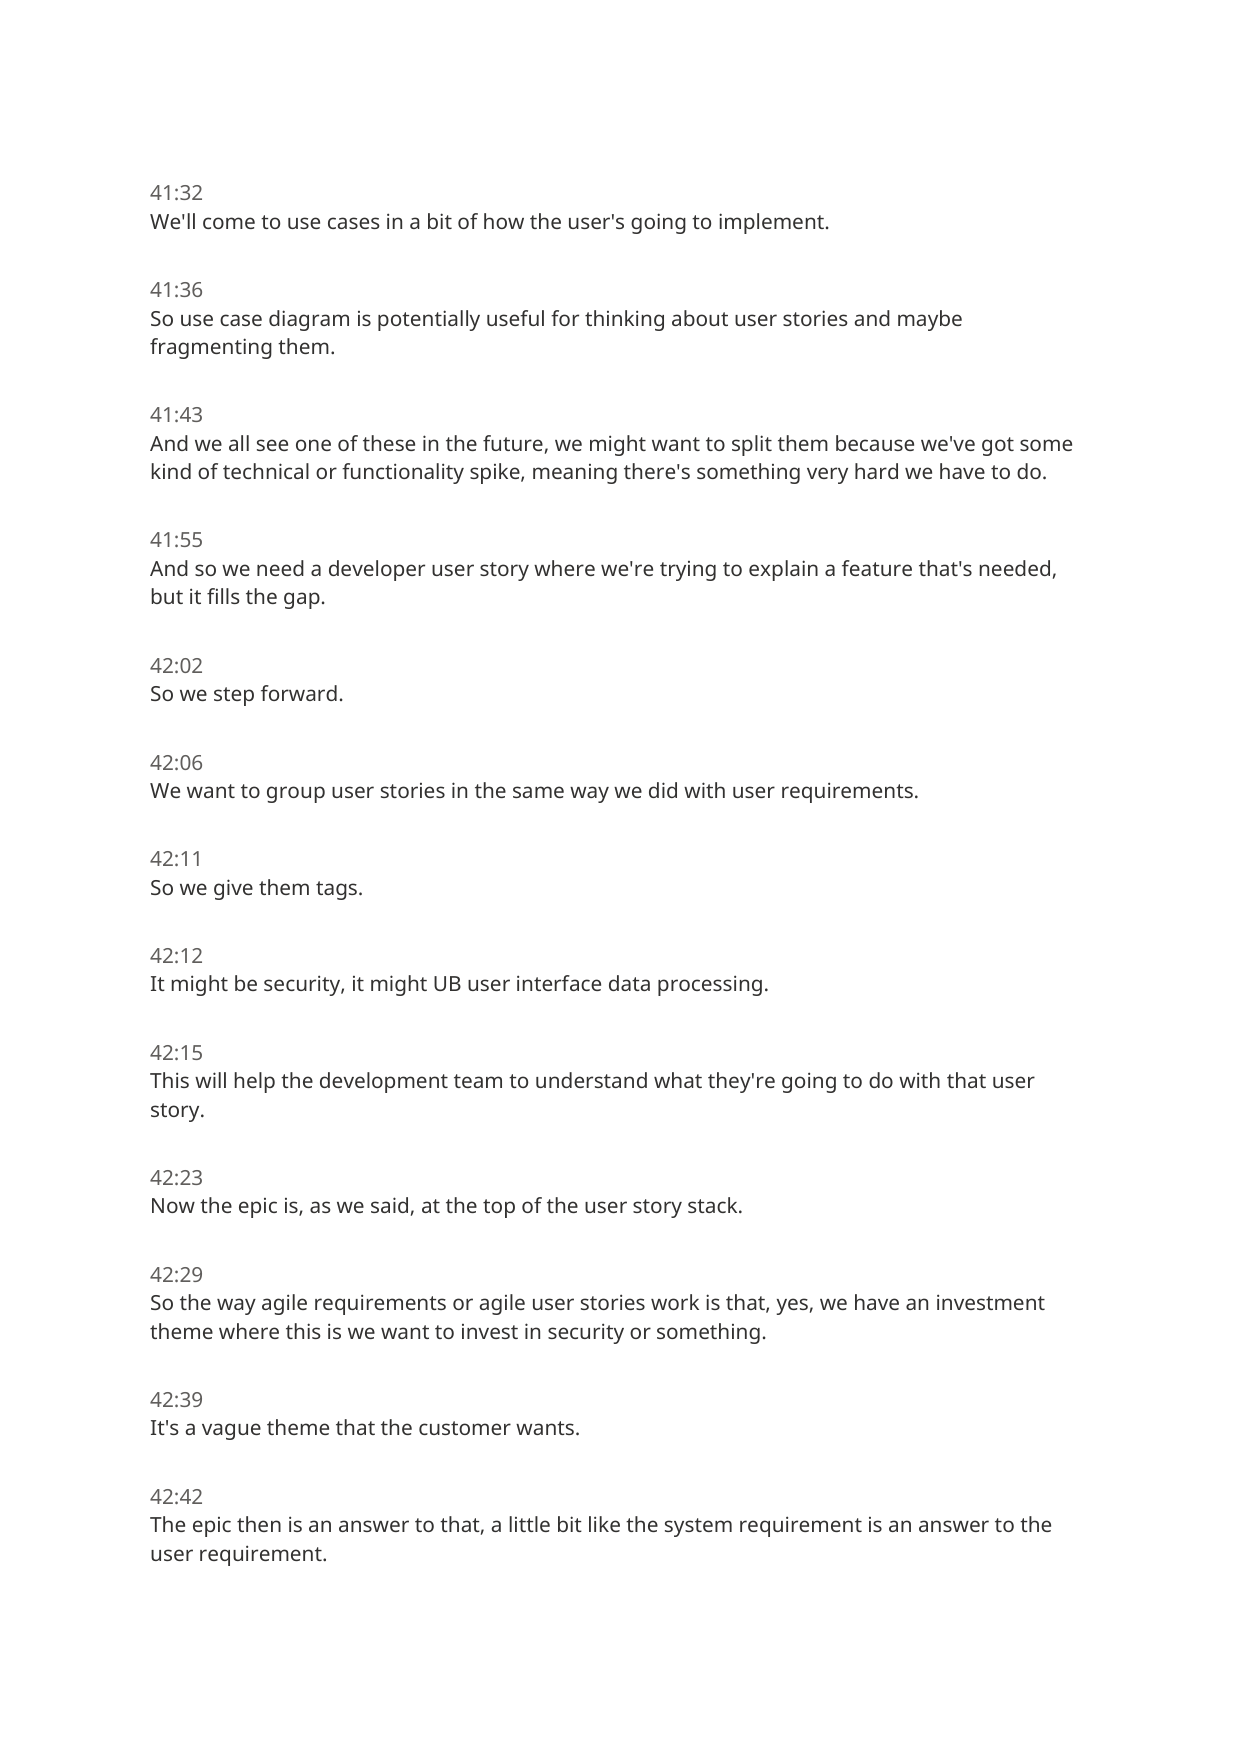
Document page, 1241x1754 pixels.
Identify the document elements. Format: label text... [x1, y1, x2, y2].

text 42:23 Now the epic is, as we said, at the top of the user story stack. [150, 1135, 1090, 1220]
text 42:06 We want to group user stories in the same way we did with user requirements. [150, 719, 1090, 804]
text 42:11 So we give them tags. [150, 816, 1090, 901]
text 42:12 It might be security, it might UB user interface data processing. [150, 913, 1090, 998]
text 41:32 We'll come to use cases in a bit of how the user's going to implement. [150, 150, 1090, 235]
text 42:15 This will help the development team to understand what they're going to do with that user story. [150, 1009, 1090, 1123]
text 42:39 It's a vague theme that the customer wants. [150, 1357, 1090, 1442]
text 42:42 The epic then is an answer to that, a little bit like the system requirement is an answer to the user requirement. [150, 1453, 1090, 1567]
text 41:55 And so we need a developer user story where we're trying to explain a feature that's needed, but it fills the gap. [150, 497, 1090, 611]
text 42:29 So the way agile requirements or agile user stories work is that, yes, we have an investment theme where this is we want to invest in security or something. [150, 1231, 1090, 1345]
text 41:36 So use case diagram is potentially useful for thinking about user stories and maybe fragmenting them. [150, 247, 1090, 361]
text 42:02 So we step forward. [150, 622, 1090, 708]
text 41:43 And we all see one of these in the future, we might want to split them because we've got some kind of technical or functionality spike, meaning there's something very hard we have to do. [150, 372, 1090, 486]
